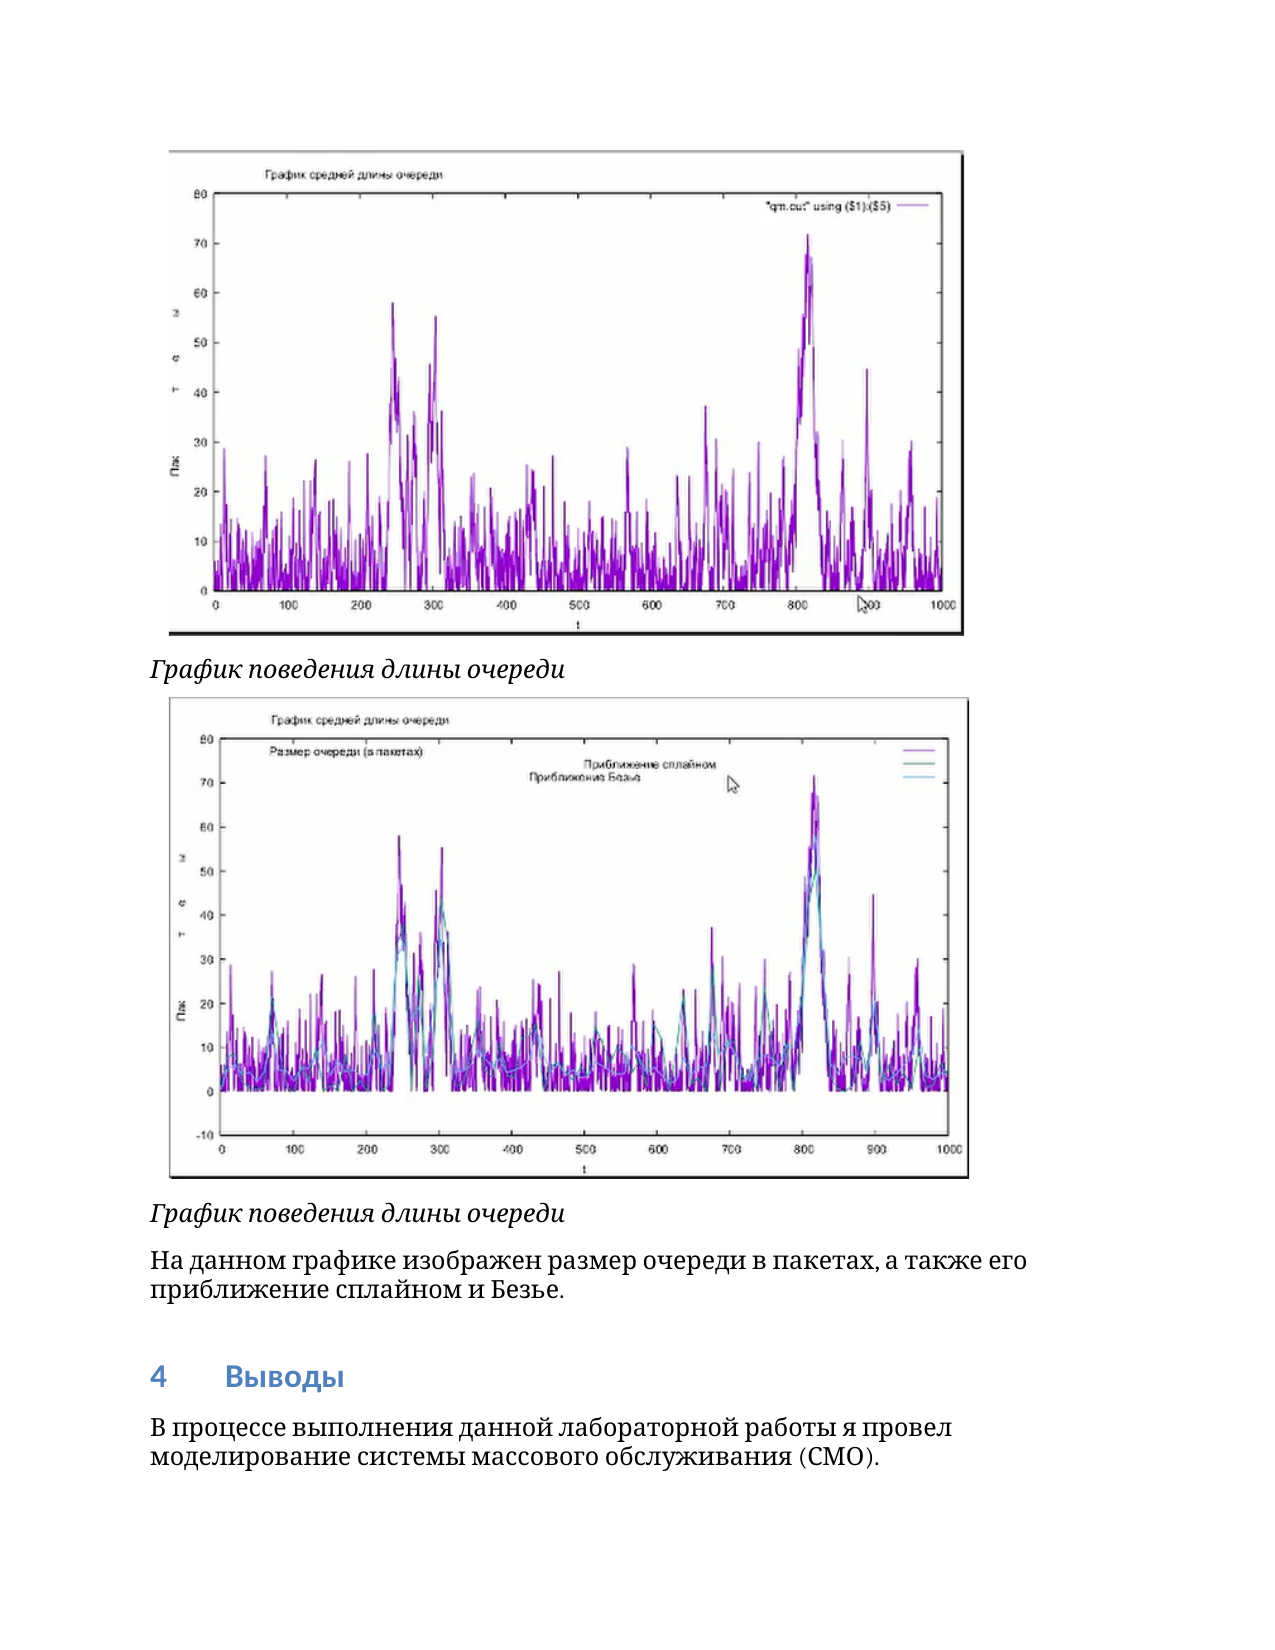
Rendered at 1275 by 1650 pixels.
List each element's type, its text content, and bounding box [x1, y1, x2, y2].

text График поведения длины очереди [150, 1200, 1125, 1228]
subtitle 4 Выводы [150, 1355, 1125, 1396]
picture [168, 150, 965, 636]
picture [168, 697, 970, 1179]
text В процессе выполнения данной лабораторной работы я провел моделирование системы массового обслуживания (СМО). [150, 1414, 1125, 1472]
text График поведения длины очереди [150, 656, 1125, 685]
text На данном графике изображен размер очереди в пакетах, а также его приближение сплайном и Безье. [150, 1247, 1125, 1305]
